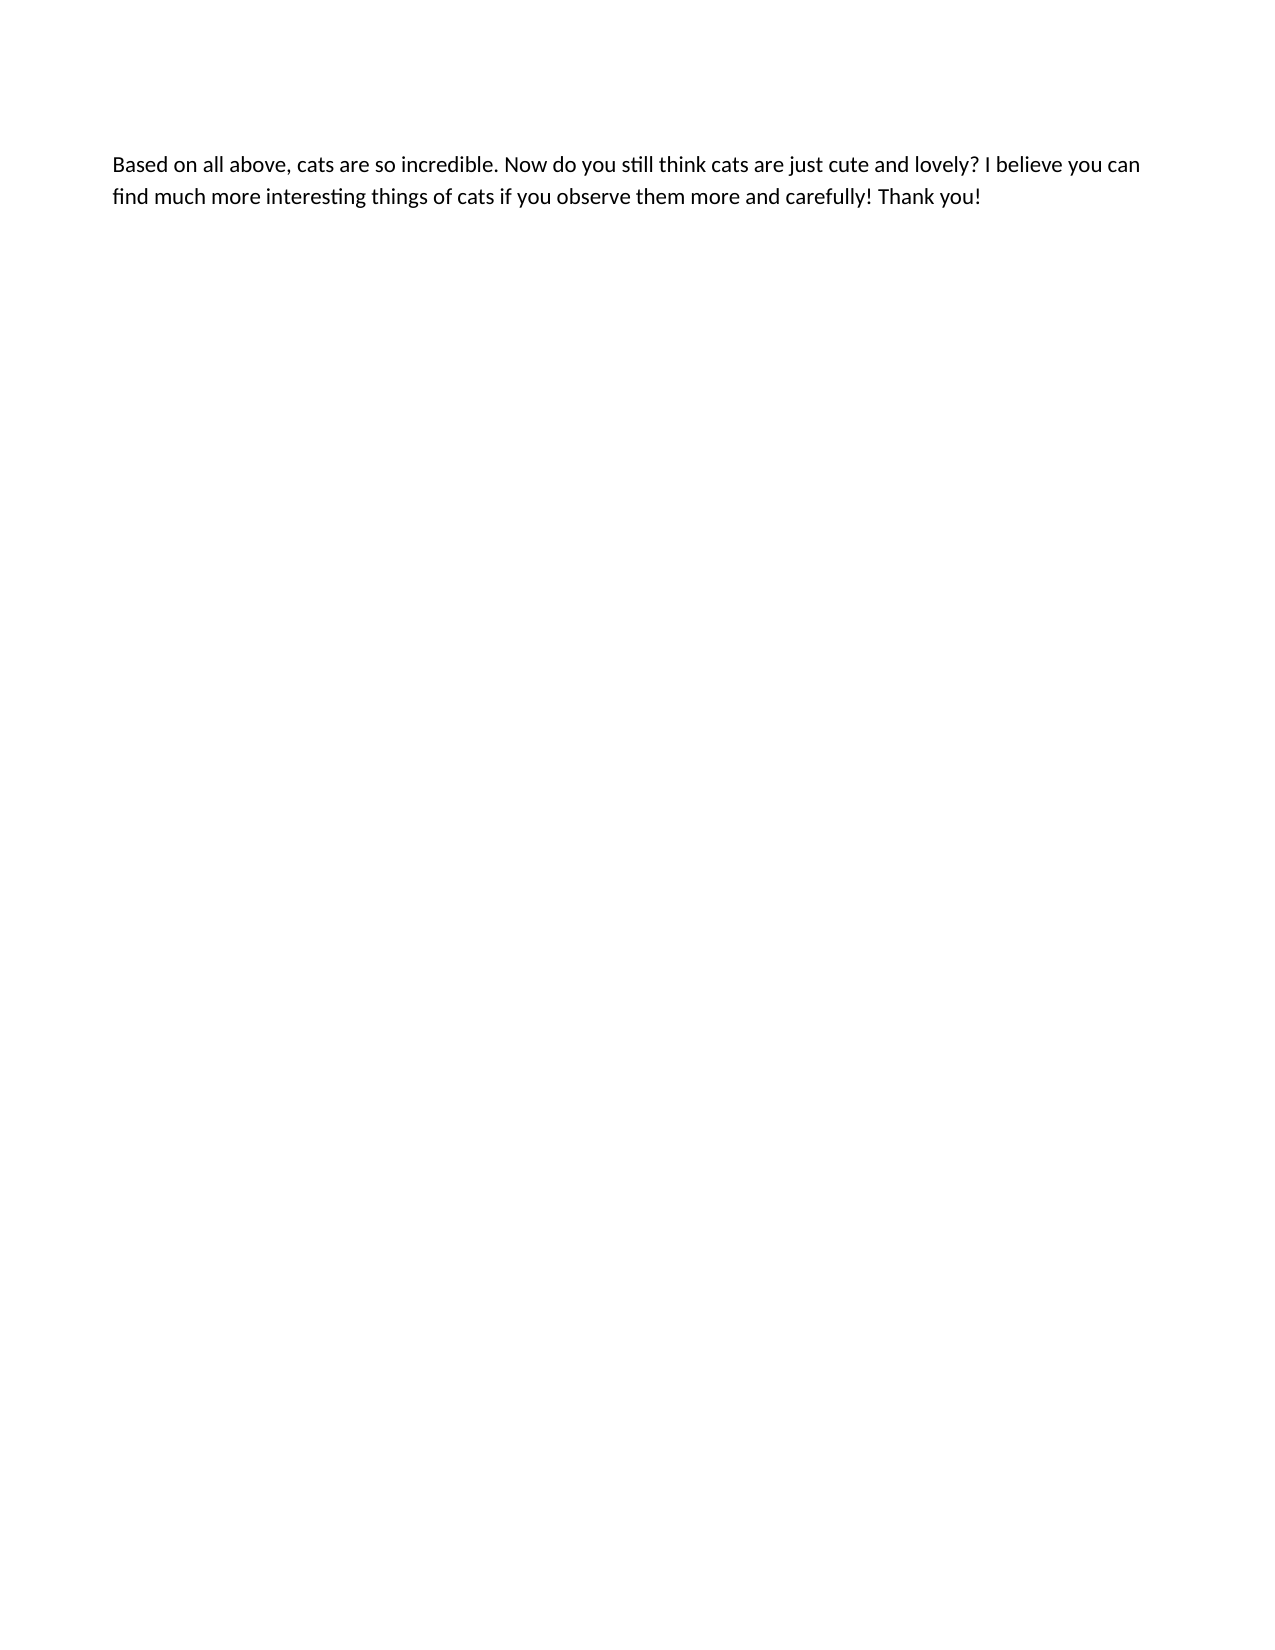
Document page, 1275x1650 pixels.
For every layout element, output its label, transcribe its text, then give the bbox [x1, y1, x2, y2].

text Based on all above, cats are so incredible. Now do you still think cats are just cute and lovely? I believe you can find much more interesting things of cats if you observe them more and carefully! Thank you! [112, 150, 1162, 210]
